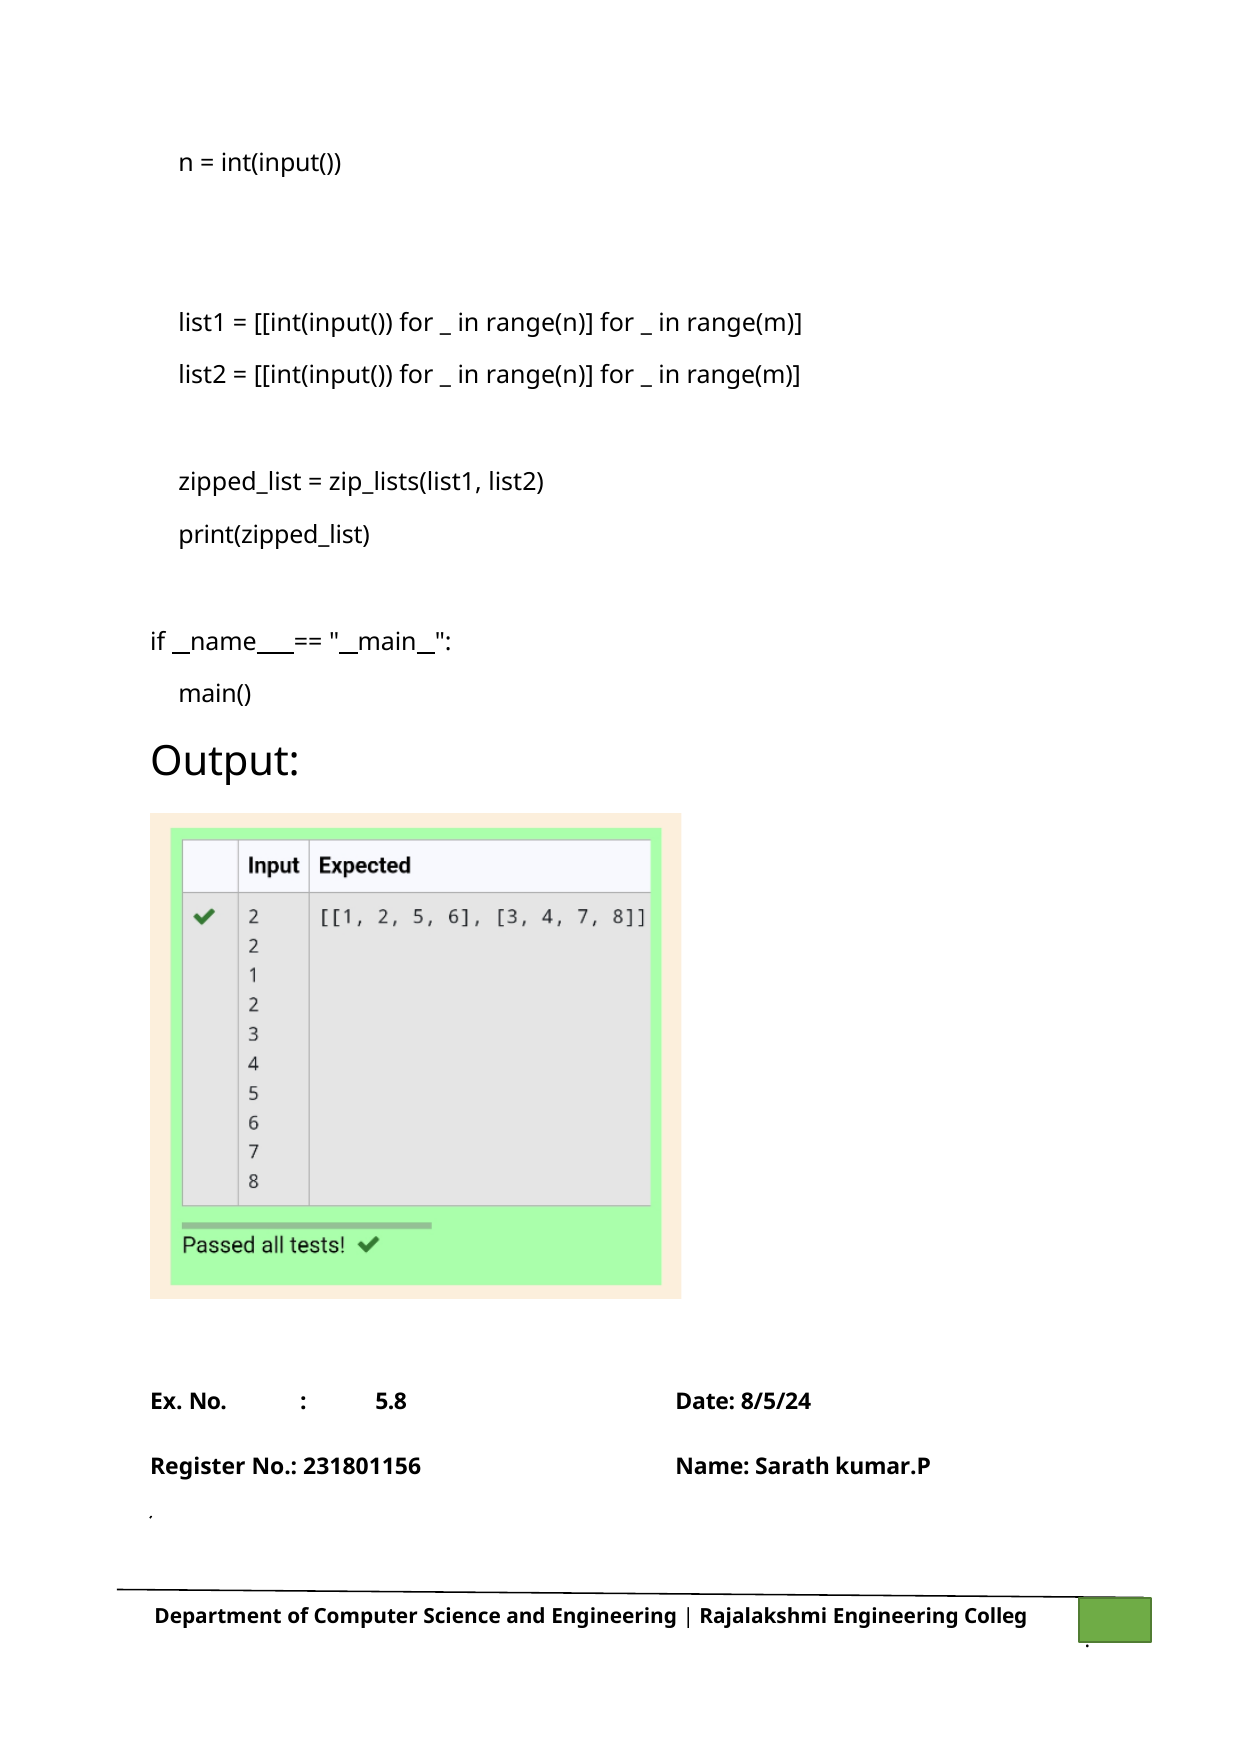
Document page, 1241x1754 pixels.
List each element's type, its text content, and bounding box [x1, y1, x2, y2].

subtitle Output: [150, 731, 1103, 788]
text Ex. No. : 5.8 Date: 8/5/24 [150, 1384, 1103, 1416]
text list1 = [[int(input()) for _ in range(n)] for _ in range(m)] list2 = [[int(input()) for _ in range(n)] for _ in range(m)] [178, 304, 816, 391]
text Register No.: 231801156 Name: Sarath kumar.P [150, 1450, 1103, 1481]
picture [150, 813, 682, 1299]
text if name == " main ": main() [150, 623, 467, 710]
text zipped_list = zip_lists(list1, list2) print(zipped_list) [178, 464, 675, 551]
text n = int(input()) [178, 145, 1103, 179]
